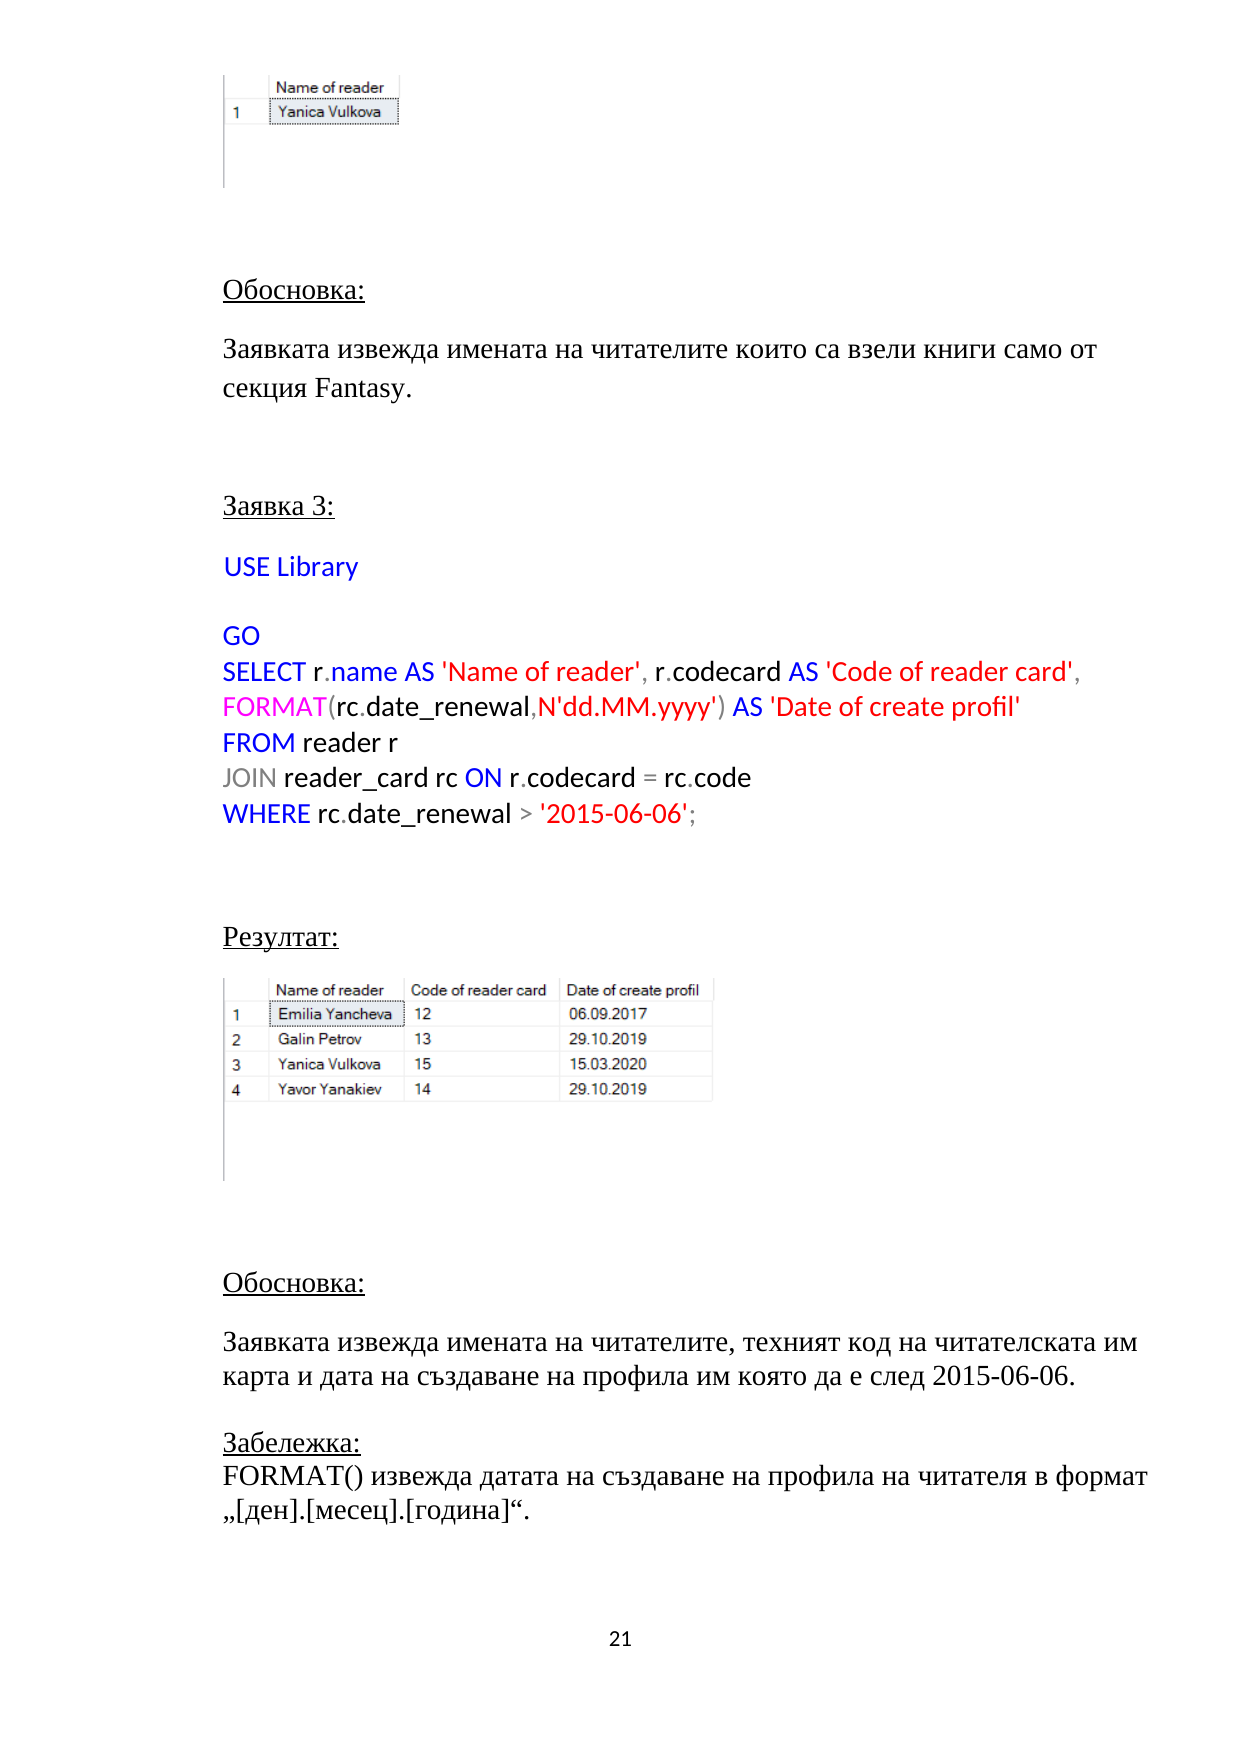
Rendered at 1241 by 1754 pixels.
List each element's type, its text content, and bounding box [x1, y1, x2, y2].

picture [222, 75, 552, 188]
text FORMAT() извежда датата на създаване на профила на читателя в формат „[ден].[месец].[година]“. [222, 1458, 1165, 1526]
text Заявката извежда имената на читателите, техният код на читателската им карта и дата на създаване на профила им която да е след 2015-06-06. [222, 1324, 1165, 1391]
picture [222, 978, 825, 1181]
list USE Library [224, 548, 1165, 583]
text SELECT r.name AS 'Name of reader', r.codecard AS 'Code of reader card', FORMAT(rc.date_renewal,N'dd.MM.yyyy') AS 'Date of create profil' [222, 653, 1165, 724]
text Обосновка: [222, 1265, 1165, 1298]
text Забележка: [222, 1425, 1165, 1458]
text Резултат: [222, 919, 1165, 952]
text FROM reader r [149, 724, 1165, 759]
text JOIN reader_card rc ON r.codecard = rc.code [149, 759, 1165, 795]
text WHERE rc.date_renewal > '2015-06-06'; [222, 795, 1165, 831]
text Обосновка: [222, 272, 1165, 305]
text Заявката извежда имената на читателите които са взели книги само от секция Fantasy. [222, 331, 1165, 403]
text Заявка 3: [222, 488, 1165, 522]
text GO [149, 617, 1165, 653]
